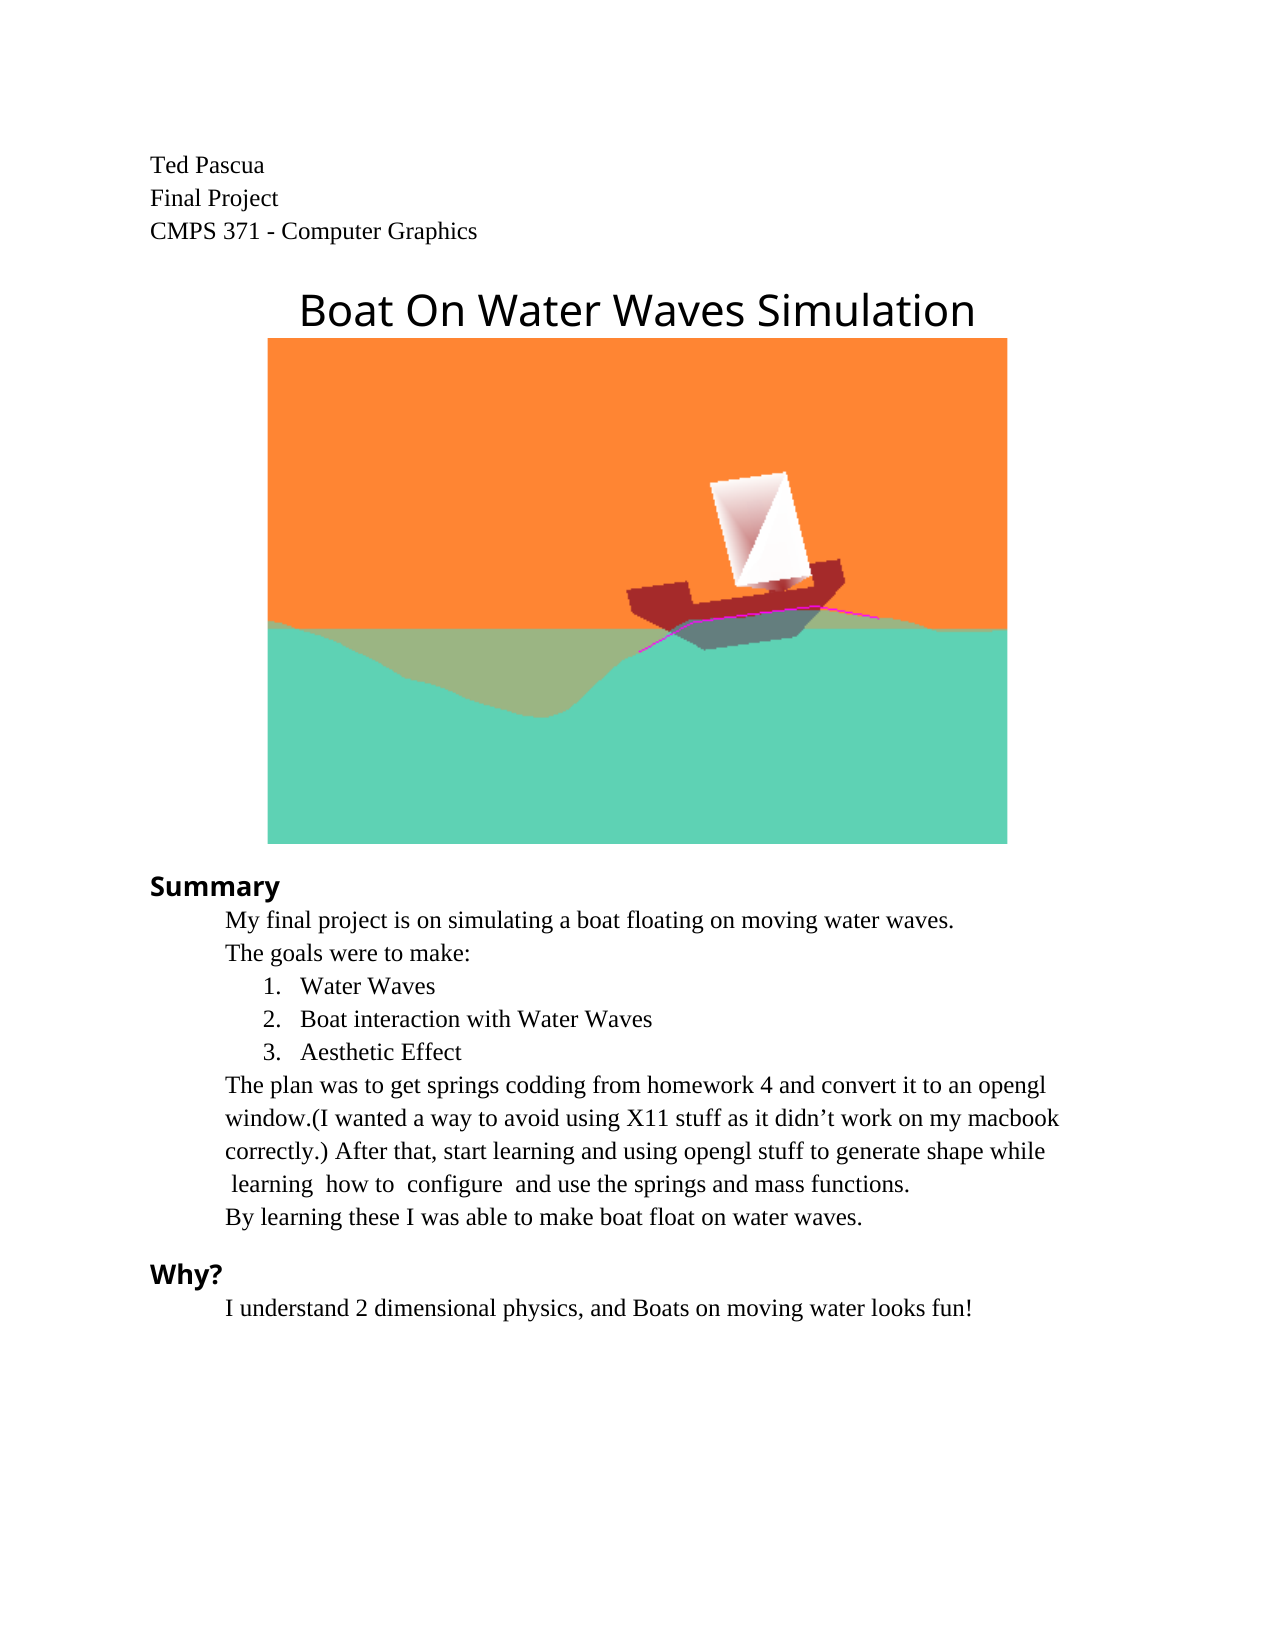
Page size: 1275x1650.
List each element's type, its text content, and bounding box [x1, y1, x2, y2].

text correctly.) After that, start learning and using opengl stuff to generate shape while [150, 1136, 1125, 1165]
text window.(I wanted a way to avoid using X11 stuff as it didn’t work on my macbook [150, 1103, 1125, 1132]
list Water Waves [263, 971, 1125, 999]
text learning how to configure and use the springs and mass functions. [150, 1169, 1125, 1198]
picture [267, 338, 1008, 844]
subtitle Why? [150, 1256, 1125, 1293]
text CMPS 371 - Computer Graphics [150, 216, 1125, 245]
text Ted Pascua [150, 150, 1125, 179]
title Boat On Water Waves Simulation [150, 279, 1125, 339]
list Boat interaction with Water Waves [263, 1004, 1125, 1033]
list Aesthetic Effect [263, 1037, 1125, 1066]
text By learning these I was able to make boat float on water waves. [150, 1202, 1125, 1231]
text Final Project [150, 183, 1125, 212]
text I understand 2 dimensional physics, and Boats on moving water looks fun! [150, 1293, 1125, 1321]
text The plan was to get springs codding from homework 4 and convert it to an opengl [150, 1070, 1125, 1099]
text The goals were to make: [150, 938, 1125, 967]
text My final project is on simulating a boat floating on moving water waves. [150, 905, 1125, 933]
subtitle Summary [150, 868, 1125, 905]
